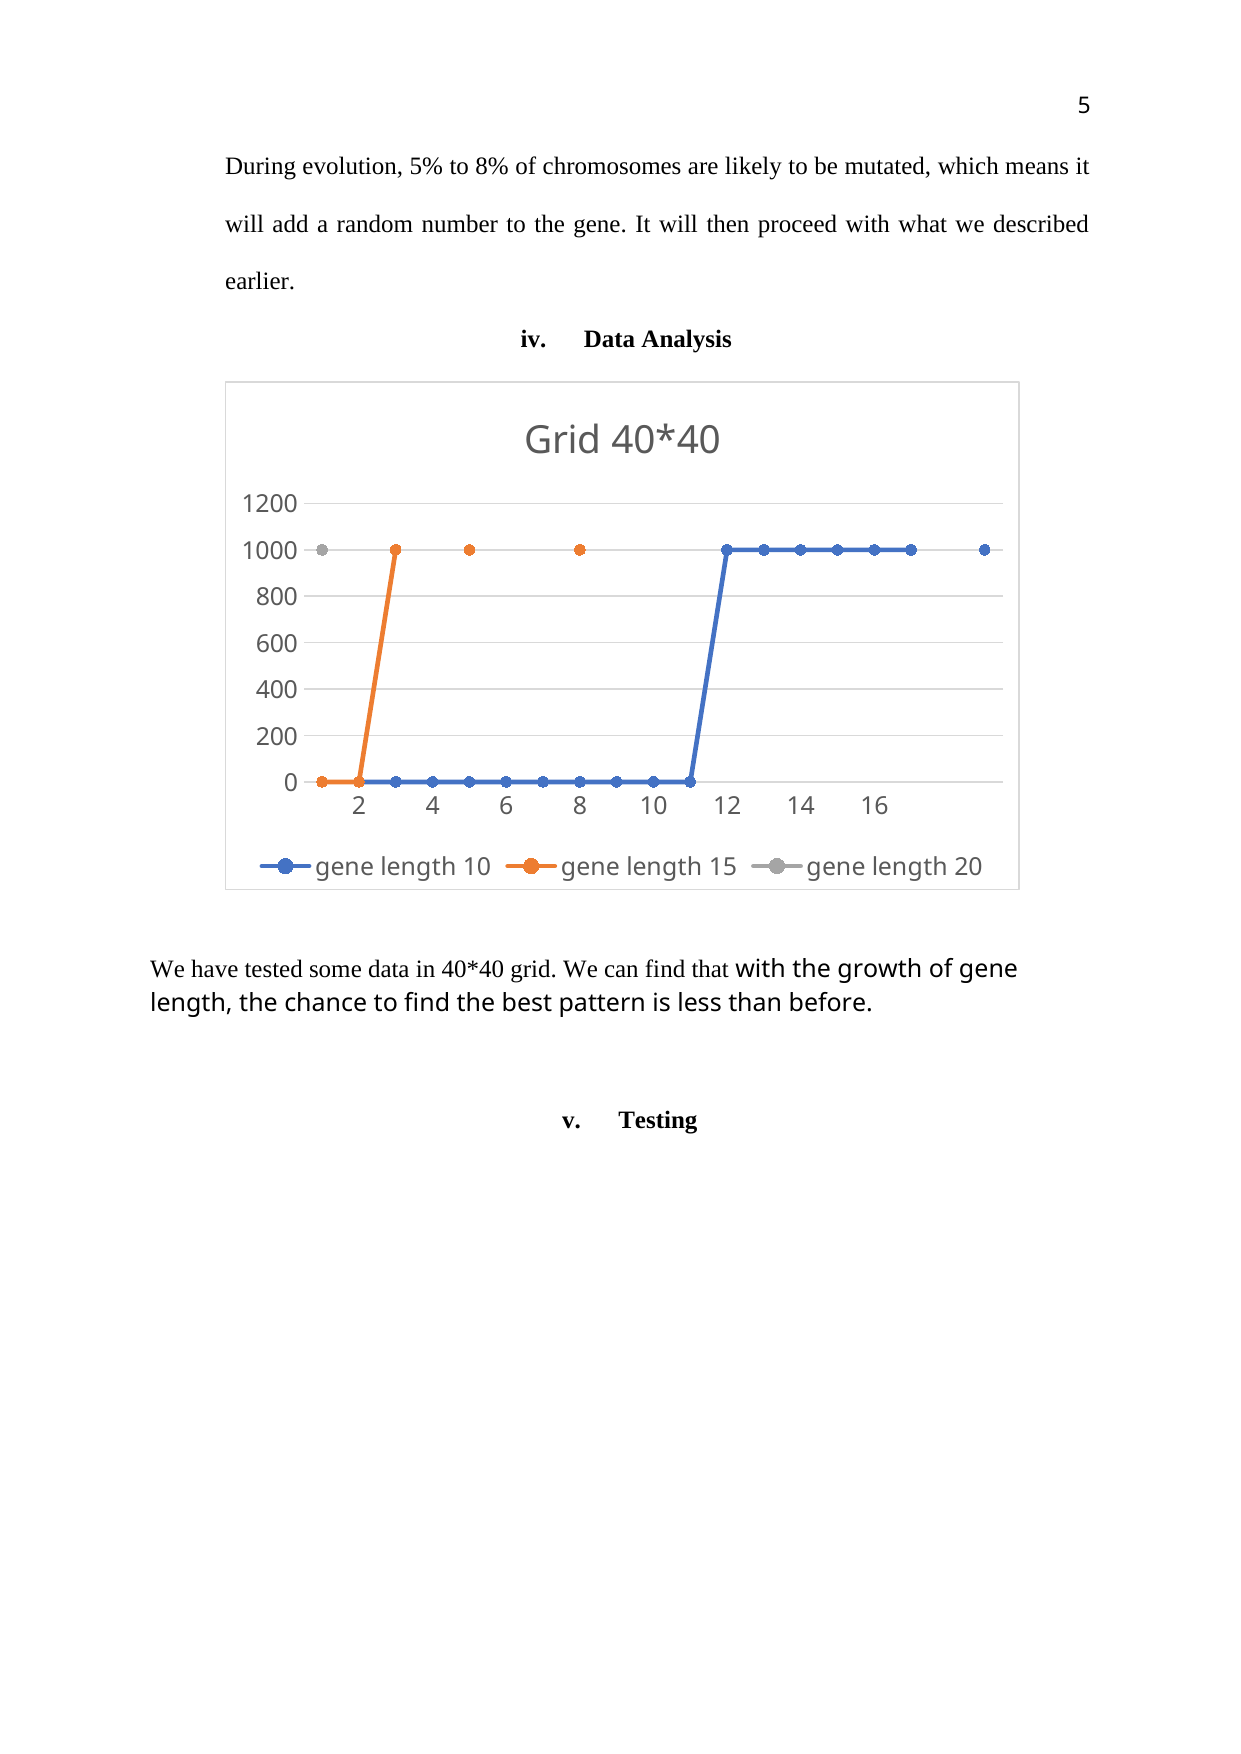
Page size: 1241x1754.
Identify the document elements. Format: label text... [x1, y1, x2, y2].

list During evolution, 5% to 8% of chromosomes are likely to be mutated, which means it will add a random number to the gene. It will then proceed with what we described earlier. [225, 151, 1090, 295]
list Testing [187, 1105, 1090, 1134]
list Data Analysis [187, 324, 1090, 352]
text We have tested some data in 40*40 grid. We can find that with the growth of gene length, the chance to find the best pattern is less than before. [150, 951, 1090, 1019]
